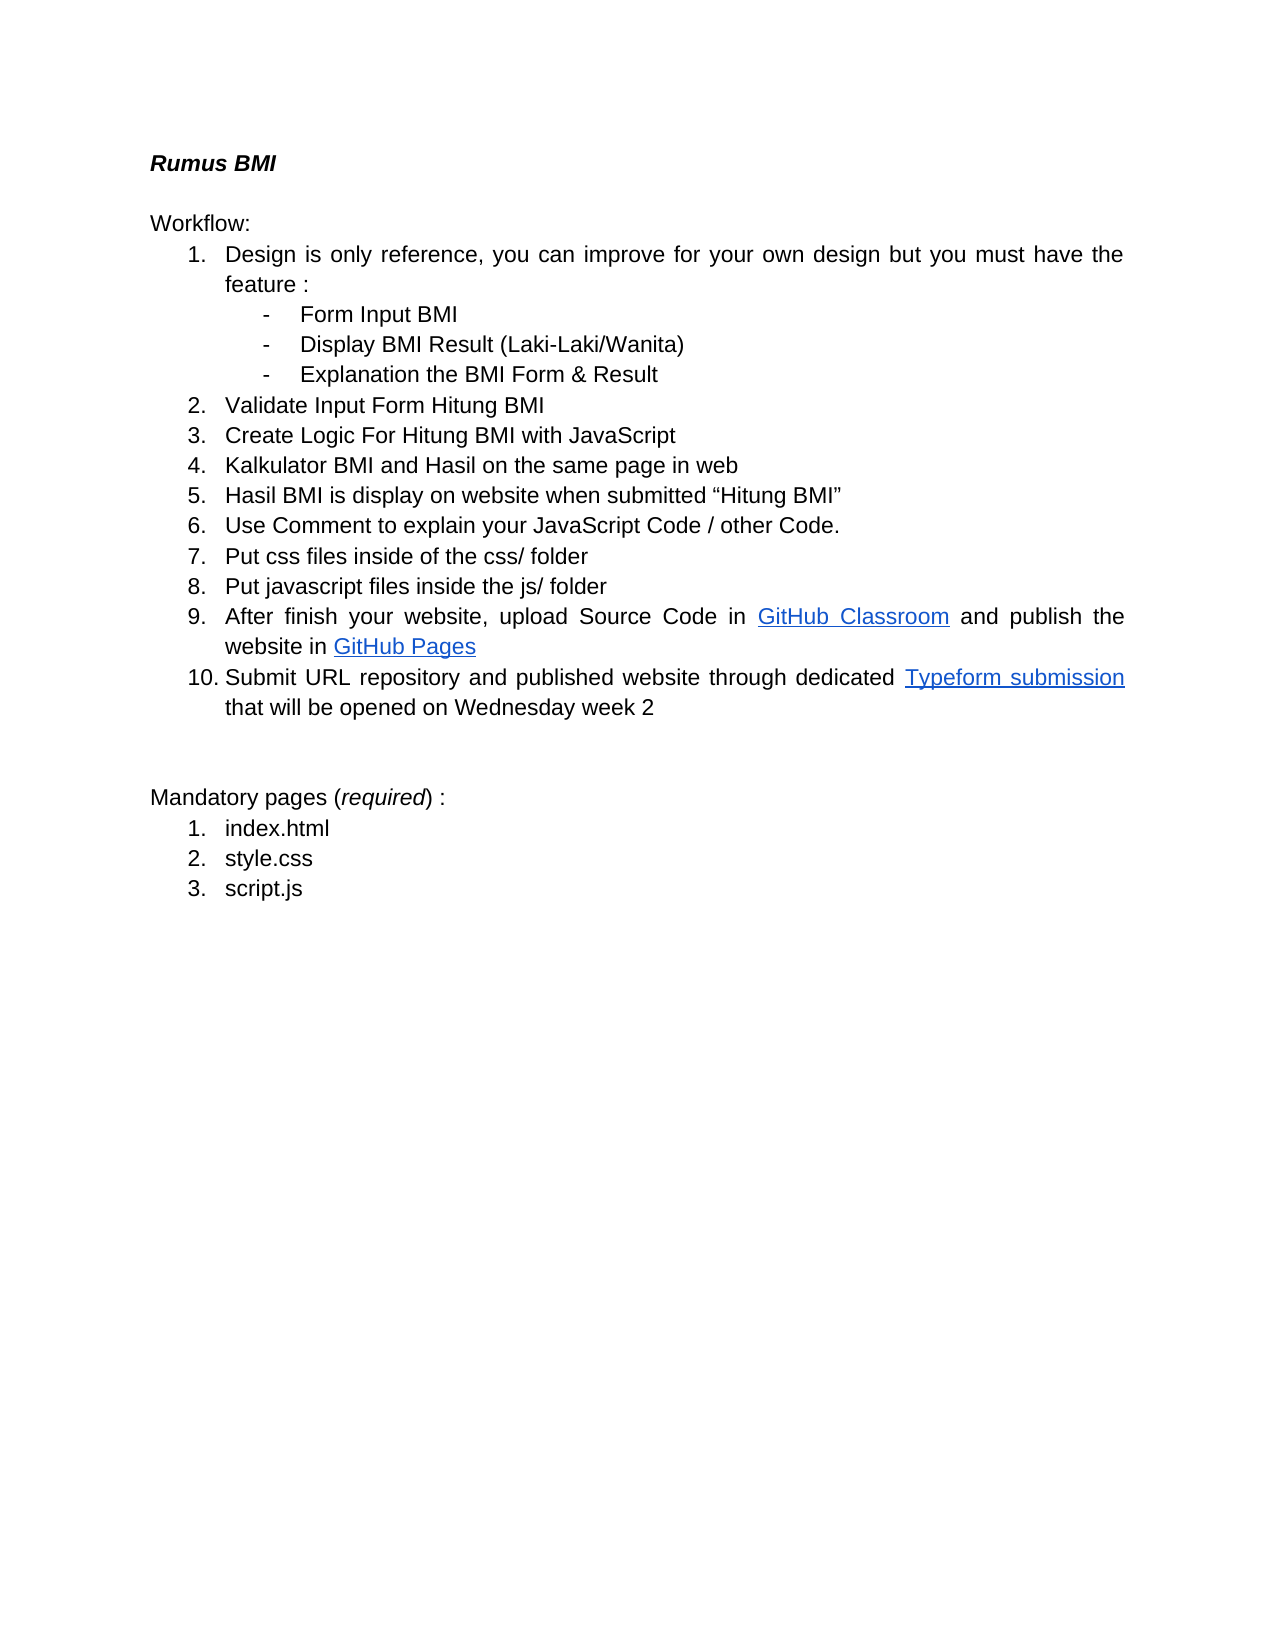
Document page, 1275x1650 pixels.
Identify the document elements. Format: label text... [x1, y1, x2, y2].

list Display BMI Result (Laki-Laki/Wanita) [262, 331, 1125, 358]
list index.html [187, 814, 1125, 841]
list Use Comment to explain your JavaScript Code / other Code. [187, 512, 1125, 539]
list Hasil BMI is display on website when submitted “Hitung BMI” [187, 482, 1125, 509]
list Put css files inside of the css/ folder [187, 543, 1125, 569]
list Kalkulator BMI and Hasil on the same page in web [187, 452, 1125, 478]
list Validate Input Form Hitung BMI [187, 392, 1125, 418]
text Rumus BMI [150, 150, 1125, 176]
text Mandatory pages (required) : [150, 784, 1125, 811]
list After finish your website, upload Source Code in GitHub Classroom and publish the website in GitHub Pages [187, 603, 1125, 660]
list Explanation the BMI Form & Result [262, 361, 1125, 388]
list style.css [187, 845, 1125, 871]
list Put javascript files inside the js/ folder [187, 573, 1125, 599]
text Workflow: [150, 210, 1125, 237]
list script.js [187, 875, 1125, 901]
list Submit URL repository and published website through dedicated Typeform submission that will be opened on Wednesday week 2 [187, 663, 1125, 720]
list Form Input BMI [262, 301, 1125, 327]
list Create Logic For Hitung BMI with JavaScript [187, 422, 1125, 448]
list Design is only reference, you can improve for your own design but you must have the feature : [187, 241, 1125, 297]
